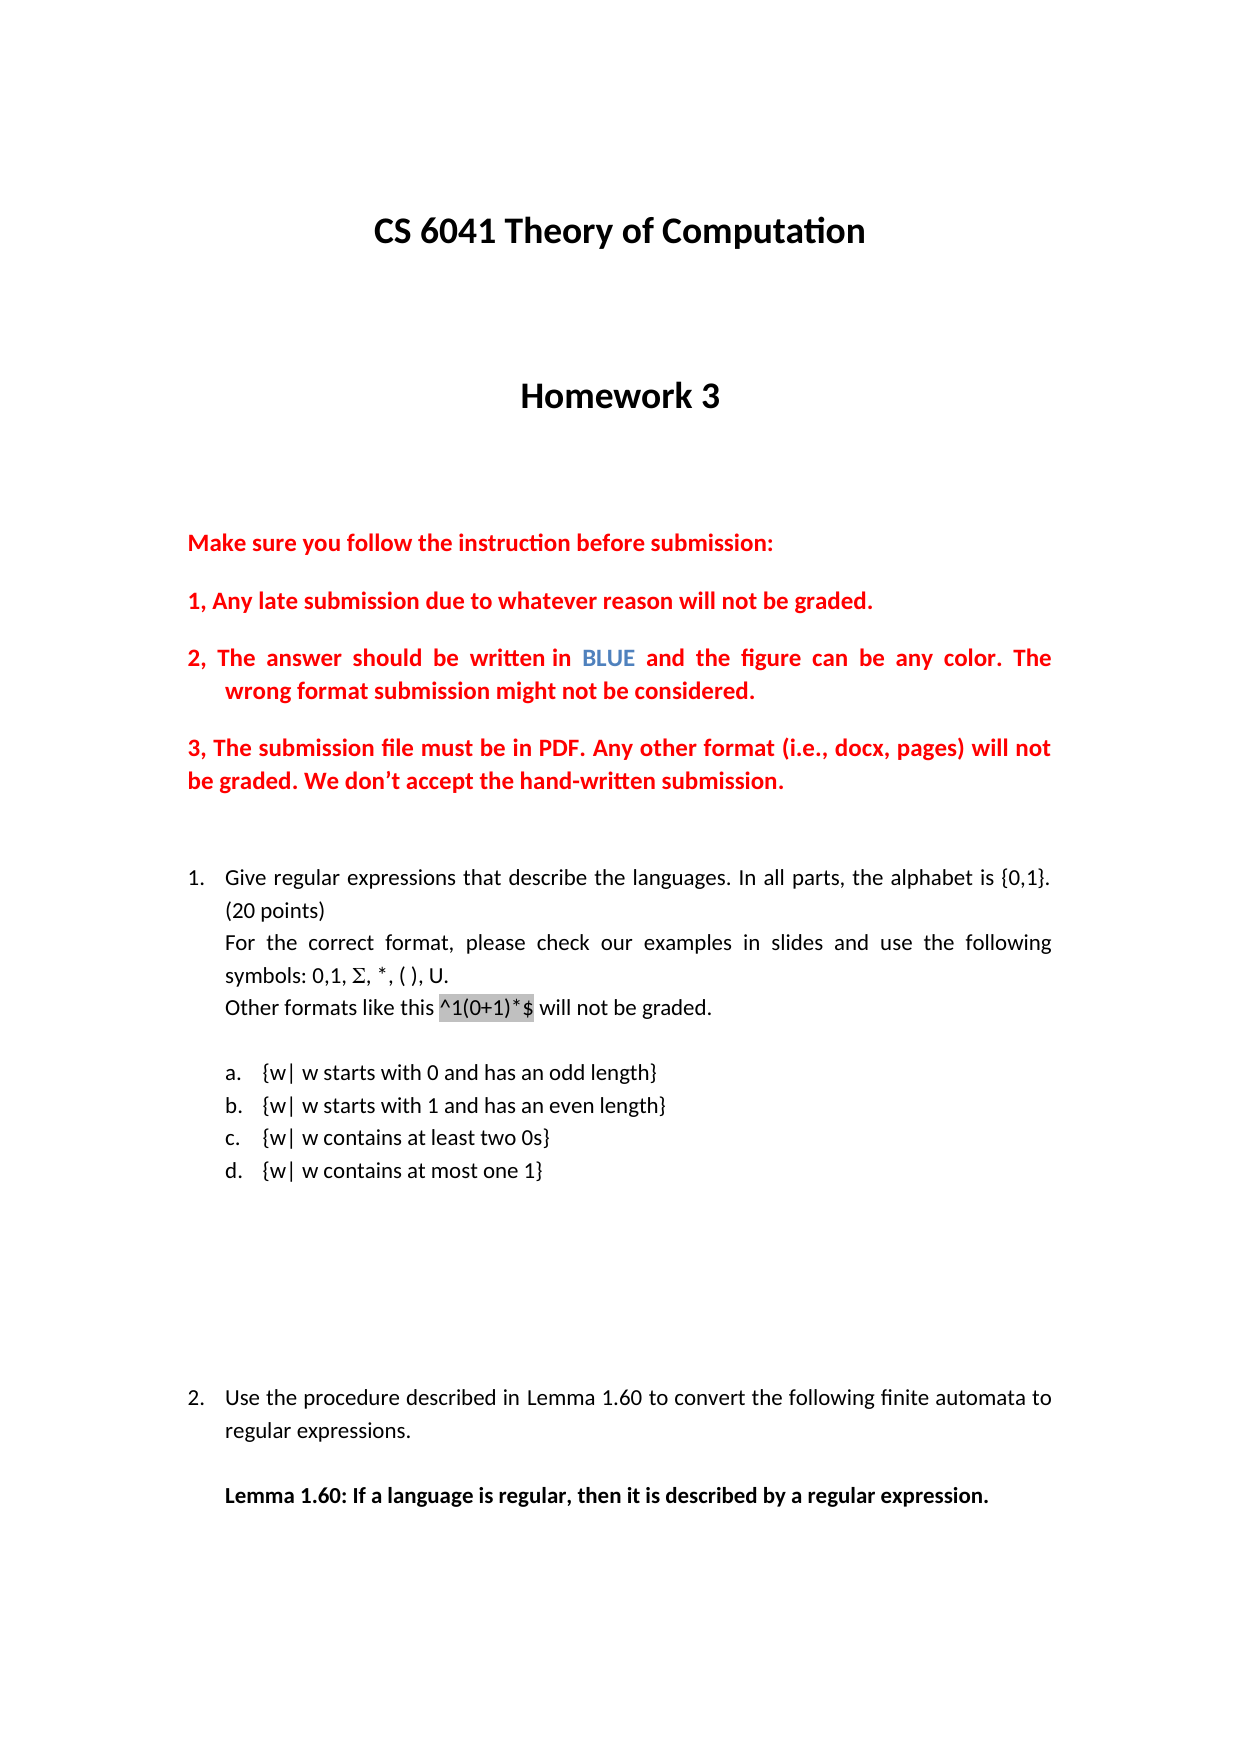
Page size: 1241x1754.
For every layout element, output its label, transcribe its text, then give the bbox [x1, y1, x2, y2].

subtitle Homework 3 [187, 362, 1053, 427]
text Other formats like this ^1(0+1)*$ will not be graded. [225, 991, 1053, 1024]
list {w| w starts with 1 and has an even length} [225, 1089, 1053, 1121]
list {w| w contains at most one 1} [225, 1154, 1053, 1186]
text 3, The submission file must be in PDF. Any other format (i.e., docx, pages) will not be graded. We don’t accept the hand-written submission. [187, 731, 1053, 796]
list Use the procedure described in Lemma 1.60 to convert the following finite automata to regular expressions. [187, 1381, 1053, 1446]
text For the correct format, please check our examples in slides and use the following symbols: 0,1, , *, ( ), U. [225, 926, 1053, 991]
list Give regular expressions that describe the languages. In all parts, the alphabet is {0,1}. (20 points) [187, 861, 1053, 926]
list {w| w starts with 0 and has an odd length} [225, 1056, 1053, 1089]
list {w| w contains at least two 0s} [225, 1121, 1053, 1154]
text 2, The answer should be written in BLUE and the figure can be any color. The wrong format submission might not be considered. [187, 641, 1053, 706]
text Make sure you follow the instruction before submission: [187, 526, 1053, 559]
text Lemma 1.60: If a language is regular, then it is described by a regular expression. [187, 1479, 1053, 1511]
subtitle CS 6041 Theory of Computation [187, 197, 1053, 262]
text 1, Any late submission due to whatever reason will not be graded. [187, 584, 1053, 616]
